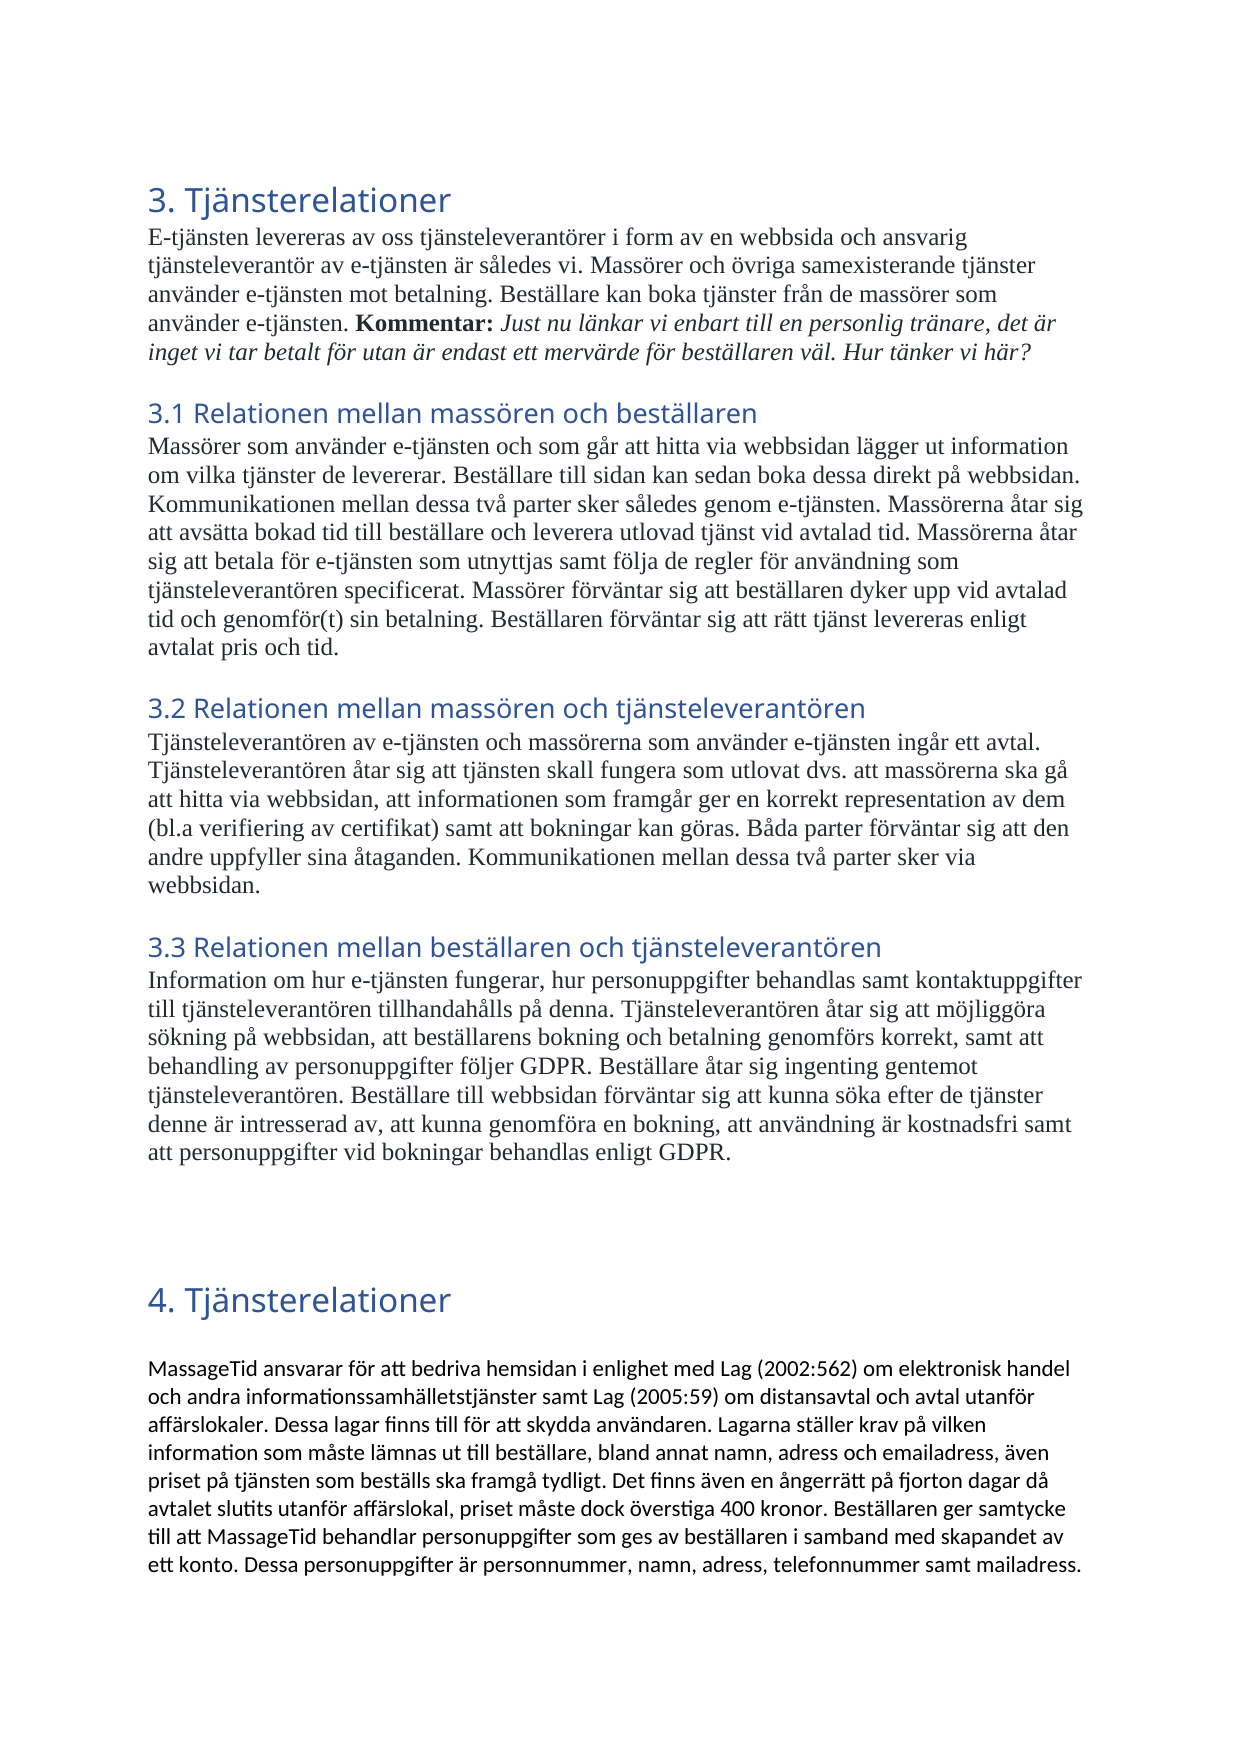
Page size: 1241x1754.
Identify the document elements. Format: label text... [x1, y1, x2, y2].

subtitle 4. Tjänsterelationer [148, 1277, 1093, 1322]
text E-tjänsten levereras av oss tjänsteleverantörer i form av en webbsida och ansvarig tjänsteleverantör av e-tjänsten är således vi. Massörer och övriga samexisterande tjänster använder e-tjänsten mot betalning. Beställare kan boka tjänster från de massörer som använder e-tjänsten. Kommentar: Just nu länkar vi enbart till en personlig tränare, det är inget vi tar betalt för utan är endast ett mervärde för beställaren väl. Hur tänker vi här? 3.1 Relationen mellan massören och beställaren Massörer som använder e-tjänsten och som går att hitta via webbsidan lägger ut information om vilka tjänster de levererar. Beställare till sidan kan sedan boka dessa direkt på webbsidan. Kommunikationen mellan dessa två parter sker således genom e-tjänsten. Massörerna åtar sig att avsätta bokad tid till beställare och leverera utlovad tjänst vid avtalad tid. Massörerna åtar sig att betala för e-tjänsten som utnyttjas samt följa de regler för användning som tjänsteleverantören specificerat. Massörer förväntar sig att beställaren dyker upp vid avtalad tid och genomför(t) sin betalning. Beställaren förväntar sig att rätt tjänst levereras enligt avtalat pris och tid. 3.2 Relationen mellan massören och tjänsteleverantören Tjänsteleverantören av e-tjänsten och massörerna som använder e-tjänsten ingår ett avtal. Tjänsteleverantören åtar sig att tjänsten skall fungera som utlovat dvs. att massörerna ska gå att hitta via webbsidan, att informationen som framgår ger en korrekt representation av dem (bl.a verifiering av certifikat) samt att bokningar kan göras. Båda parter förväntar sig att den andre uppfyller sina åtaganden. Kommunikationen mellan dessa två parter sker via webbsidan. 3.3 Relationen mellan beställaren och tjänsteleverantören Information om hur e-tjänsten fungerar, hur personuppgifter behandlas samt kontaktuppgifter till tjänsteleverantören tillhandahålls på denna. Tjänsteleverantören åtar sig att möjliggöra sökning på webbsidan, att beställarens bokning och betalning genomförs korrekt, samt att behandling av personuppgifter följer GDPR. Beställare åtar sig ingenting gentemot tjänsteleverantören. Beställare till webbsidan förväntar sig att kunna söka efter de tjänster denne är intresserad av, att kunna genomföra en bokning, att användning är kostnadsfri samt att personuppgifter vid bokningar behandlas enligt GDPR. [148, 222, 1093, 1223]
